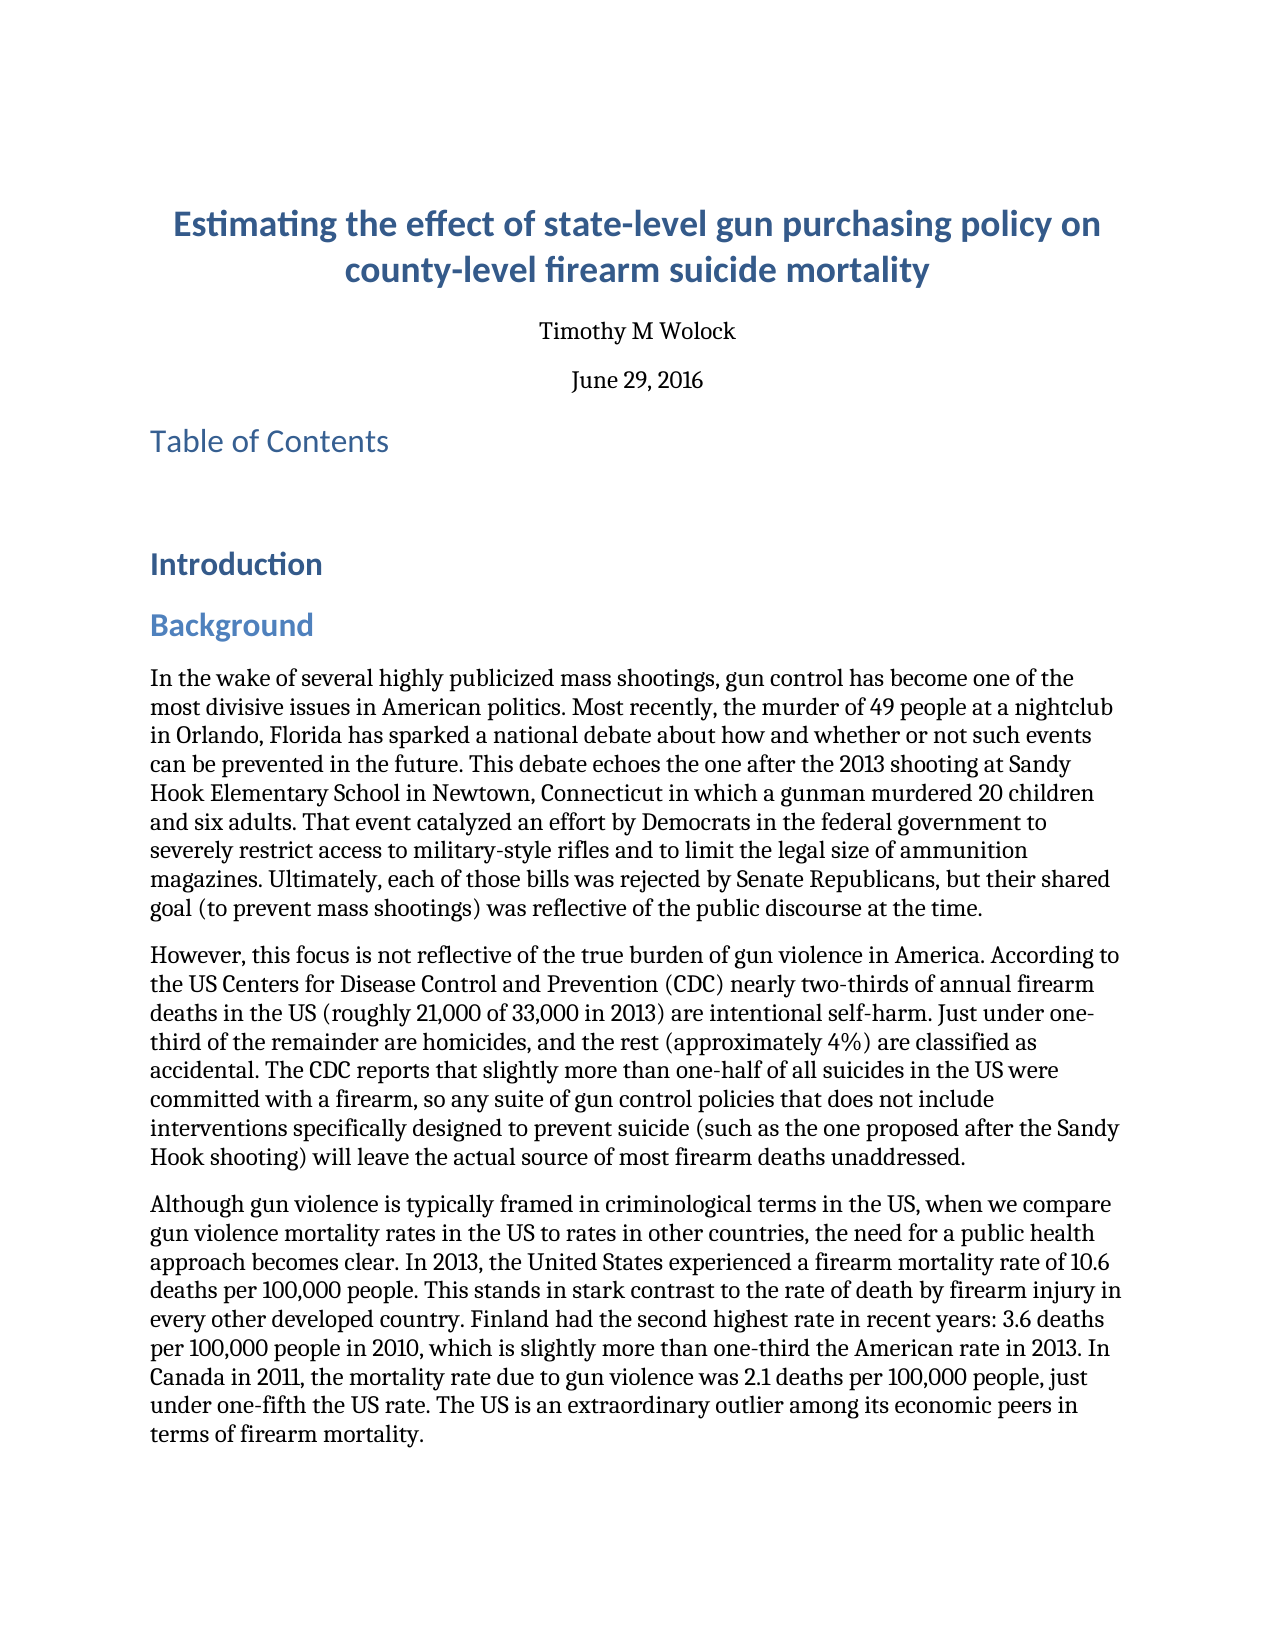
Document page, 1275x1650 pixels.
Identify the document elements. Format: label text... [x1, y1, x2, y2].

text June 29, 2016 [150, 366, 1125, 395]
title Estimating the effect of state-level gun purchasing policy on county-level firearm suicide mortality [150, 200, 1125, 292]
text Although gun violence is typically framed in criminological terms in the US, when we compare gun violence mortality rates in the US to rates in other countries, the need for a public health approach becomes clear. In 2013, the United States experienced a firearm mortality rate of 10.6 deaths per 100,000 people. This stands in stark contrast to the rate of death by firearm injury in every other developed country. Finland had the second highest rate in recent years: 3.6 deaths per 100,000 people in 2010, which is slightly more than one-third the American rate in 2013. In Canada in 2011, the mortality rate due to gun violence was 2.1 deaths per 100,000 people, just under one-fifth the US rate. The US is an extraordinary outlier among its economic peers in terms of firearm mortality. [150, 1190, 1125, 1449]
subtitle Background [150, 604, 1125, 645]
text Timothy M Wolock [150, 317, 1125, 345]
subtitle Introduction [150, 543, 1125, 583]
text In the wake of several highly publicized mass shootings, gun control has become one of the most divisive issues in American politics. Most recently, the murder of 49 people at a nightclub in Orlando, Florida has sparked a national debate about how and whether or not such events can be prevented in the future. This debate echoes the one after the 2013 shooting at Sandy Hook Elementary School in Newtown, Connecticut in which a gunman murdered 20 children and six adults. That event catalyzed an effort by Democrats in the federal government to severely restrict access to military-style rifles and to limit the legal size of ammunition magazines. Ultimately, each of those bills was rejected by Senate Republicans, but their shared goal (to prevent mass shootings) was reflective of the public discourse at the time. [150, 664, 1125, 922]
text However, this focus is not reflective of the true burden of gun violence in America. According to the US Centers for Disease Control and Prevention (CDC) nearly two-thirds of annual firearm deaths in the US (roughly 21,000 of 33,000 in 2013) are intentional self-harm. Just under one-third of the remainder are homicides, and the rest (approximately 4%) are classified as accidental. The CDC reports that slightly more than one-half of all suicides in the US were committed with a firearm, so any suite of gun control policies that does not include interventions specifically designed to prevent suicide (such as the one proposed after the Sandy Hook shooting) will leave the actual source of most firearm deaths unaddressed. [150, 941, 1125, 1171]
